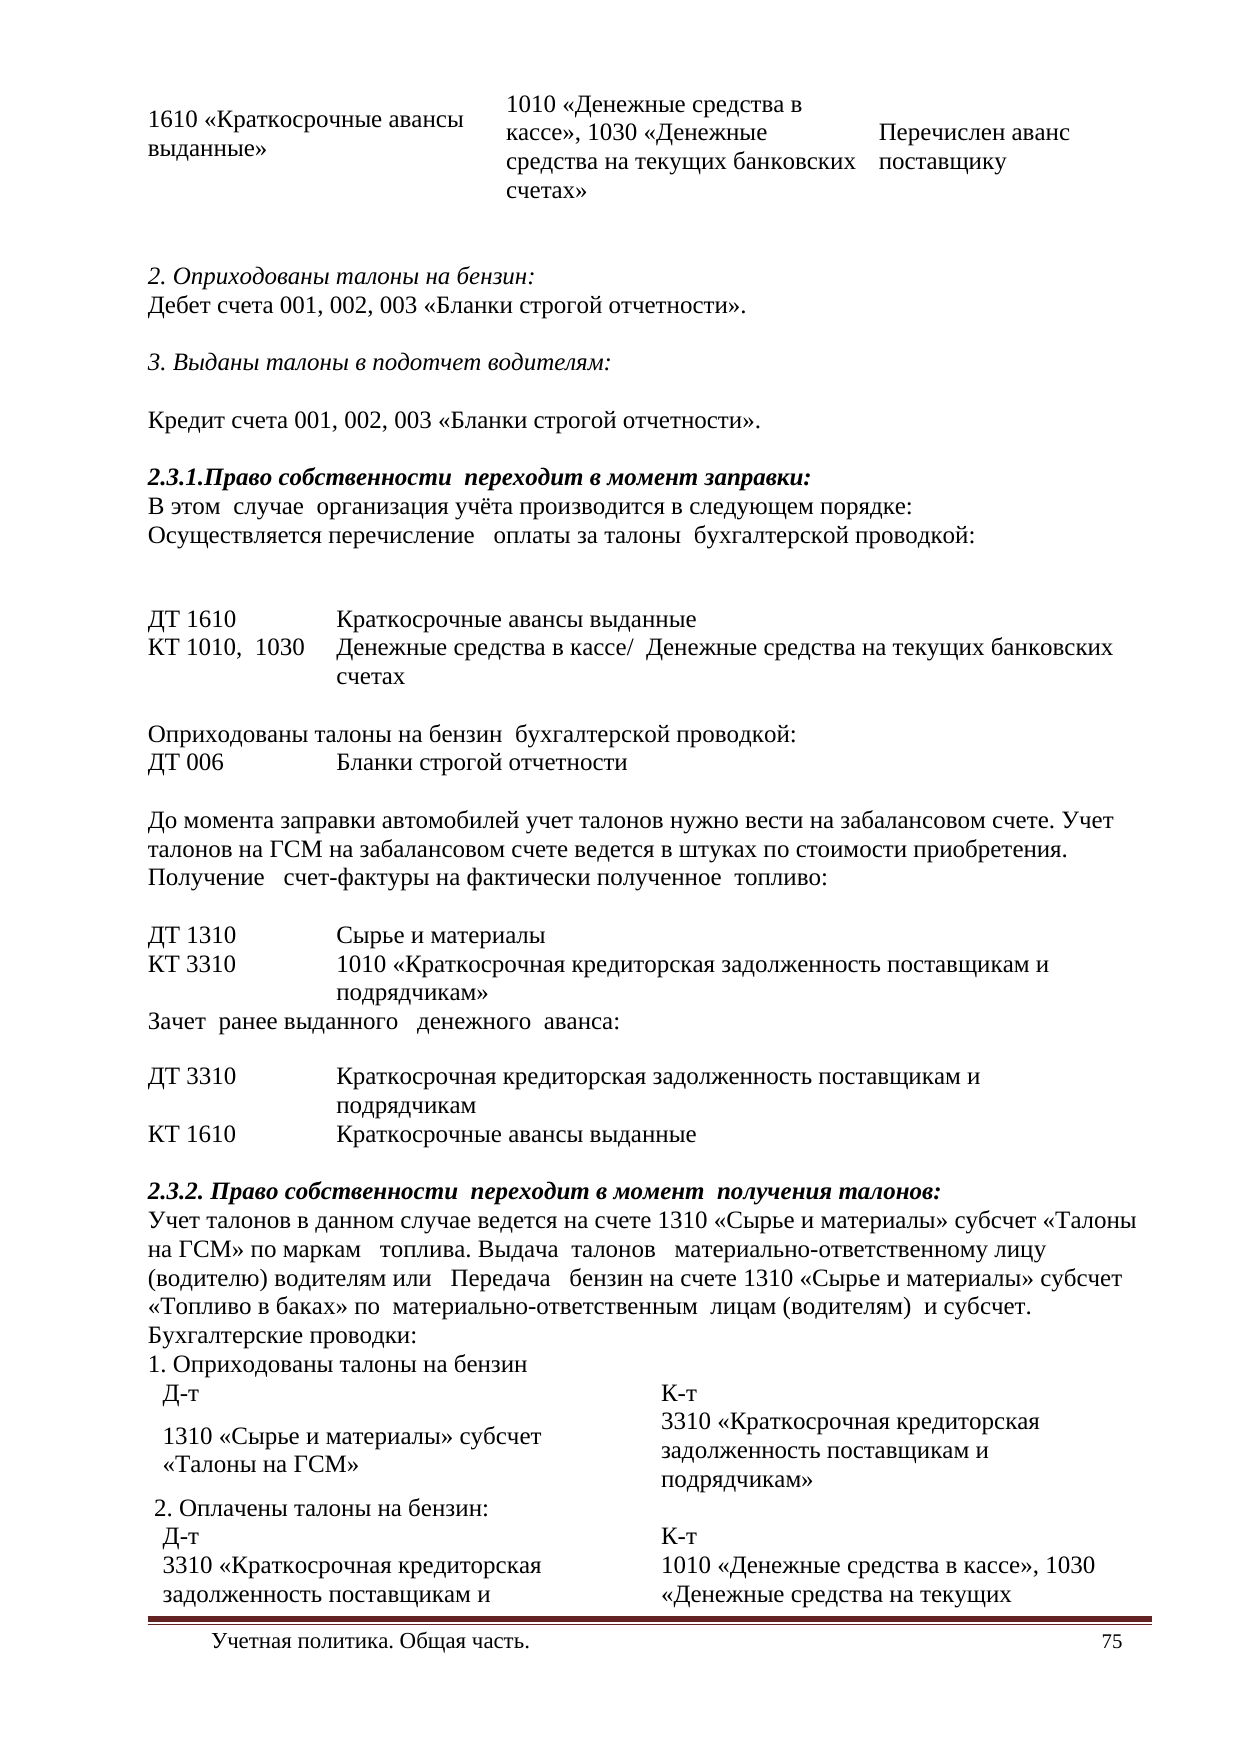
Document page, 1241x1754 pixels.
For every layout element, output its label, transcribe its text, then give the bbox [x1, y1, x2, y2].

text В этом случае организация учёта производится в следующем порядке: [148, 491, 1152, 520]
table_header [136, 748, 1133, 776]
text 2. Оприходованы талоны на бензин: [148, 261, 1152, 290]
text Зачет ранее выданного денежного аванса: [148, 1006, 1152, 1035]
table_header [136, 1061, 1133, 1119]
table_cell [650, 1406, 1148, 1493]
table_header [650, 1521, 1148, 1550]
text До момента заправки автомобилей учет талонов нужно вести на забалансовом счете. Учет талонов на ГСМ на забалансовом счете ведется в штуках по стоимости приобретения. [148, 805, 1152, 862]
text 2. Оплачены талоны на бензин: [148, 1493, 1152, 1521]
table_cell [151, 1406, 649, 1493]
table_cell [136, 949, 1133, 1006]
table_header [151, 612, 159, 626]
text Получение счет-фактуры на фактически полученное топливо: [148, 862, 1152, 891]
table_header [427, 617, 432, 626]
text 3. Выданы талоны в подотчет водителям: [148, 347, 1152, 376]
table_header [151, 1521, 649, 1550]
text 1. Оприходованы талоны на бензин [148, 1349, 1152, 1378]
text Кредит счета 001, 002, 003 «Бланки строгой отчетности». [148, 405, 1152, 434]
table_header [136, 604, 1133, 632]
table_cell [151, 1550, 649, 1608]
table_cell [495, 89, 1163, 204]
text Бухгалтерские проводки: [148, 1320, 1152, 1349]
text 2.3.1.Право собственности переходит в момент заправки: [148, 462, 1152, 491]
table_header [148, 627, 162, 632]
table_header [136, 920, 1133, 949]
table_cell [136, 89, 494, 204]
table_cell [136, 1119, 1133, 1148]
text 2.3.2. Право собственности переходит в момент получения талонов: [148, 1176, 1152, 1205]
text Оприходованы талоны на бензин бухгалтерской проводкой: [148, 719, 1152, 747]
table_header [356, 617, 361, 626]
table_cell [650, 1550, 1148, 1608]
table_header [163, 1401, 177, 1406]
text Учет талонов в данном случае ведется на счете 1310 «Сырье и материалы» субсчет «Талоны на ГСМ» по маркам топлива. Выдача талонов материально-ответственному лицу (водителю) водителям или Передача бензин на счете 1310 «Сырье и материалы» субсчет «Топливо в баках» по материально-ответственным лицам (водителям) и субсчет. [148, 1205, 1152, 1320]
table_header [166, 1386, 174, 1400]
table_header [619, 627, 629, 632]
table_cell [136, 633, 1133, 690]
text Дебет счета 001, 002, 003 «Бланки строгой отчетности». [148, 290, 1152, 319]
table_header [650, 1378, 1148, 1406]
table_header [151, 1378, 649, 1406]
text Осуществляется перечисление оплаты за талоны бухгалтерской проводкой: [148, 520, 1152, 549]
